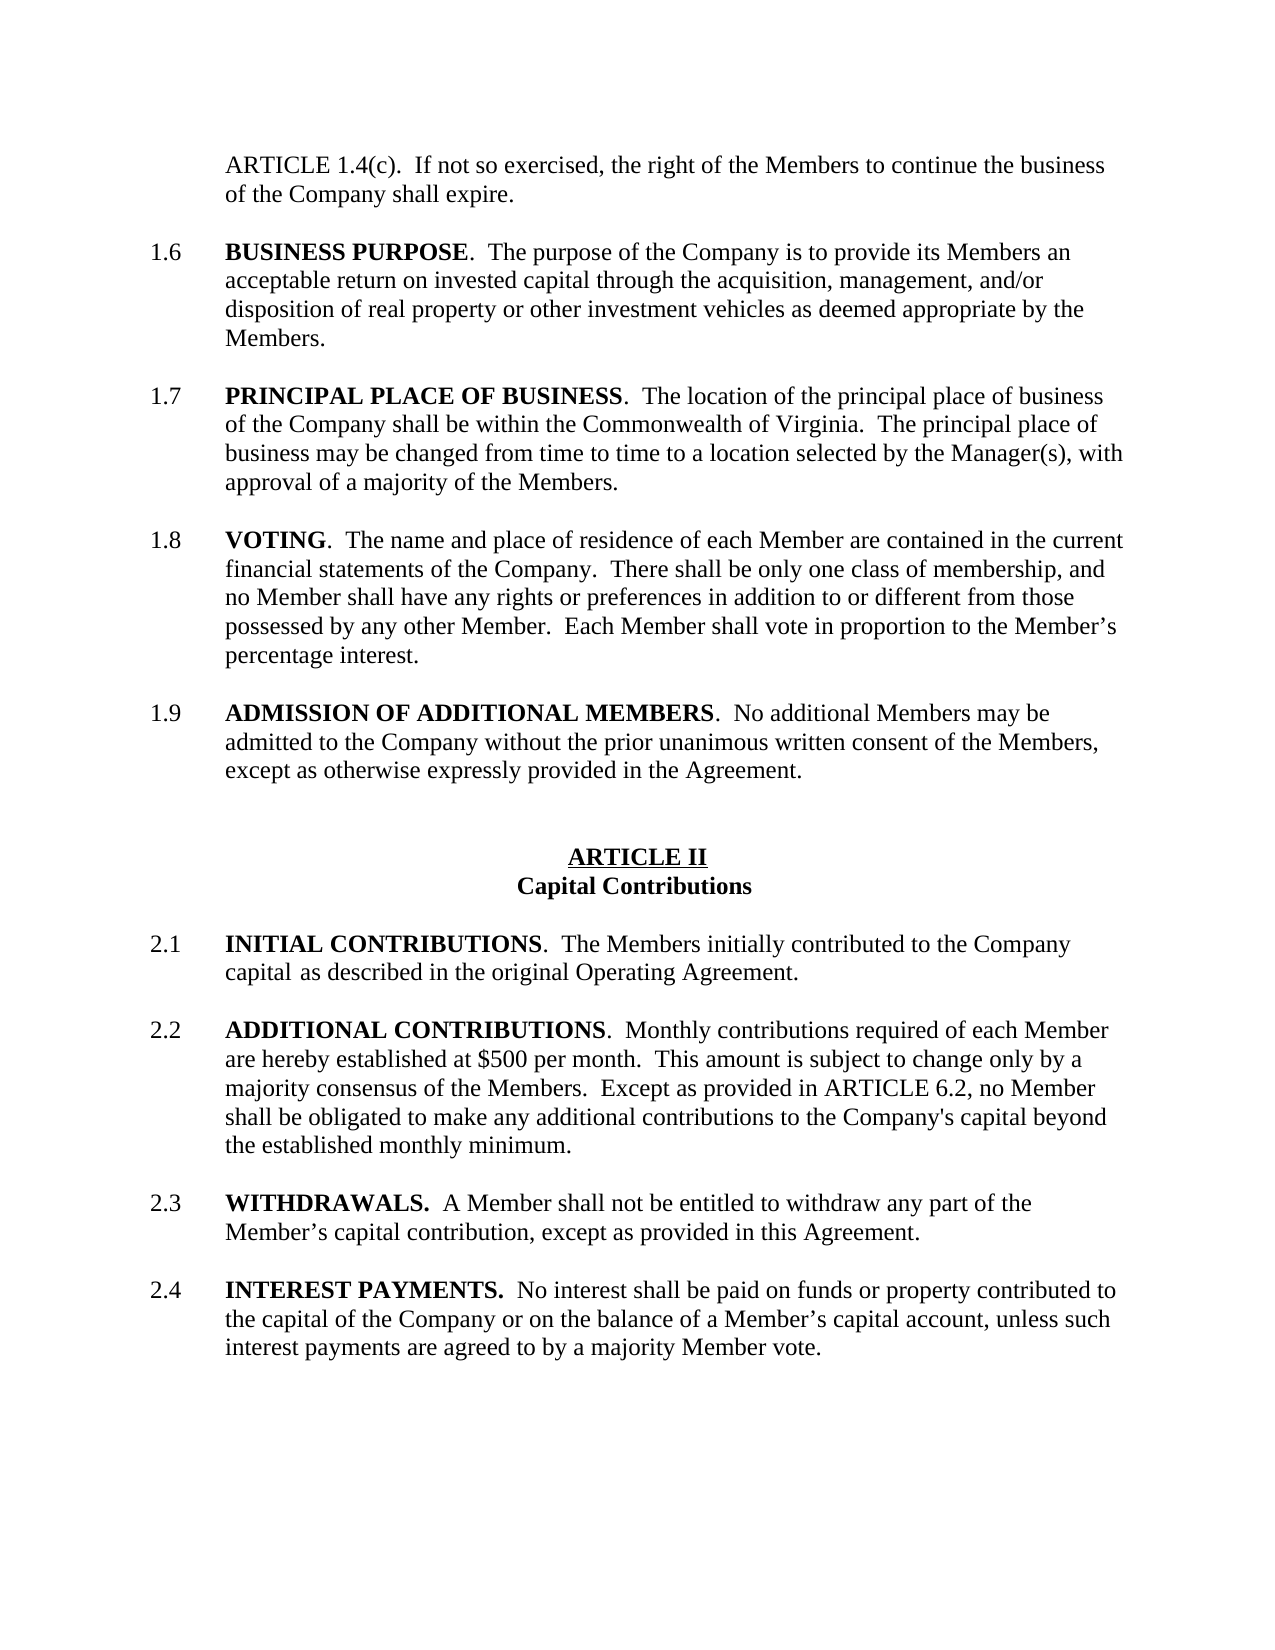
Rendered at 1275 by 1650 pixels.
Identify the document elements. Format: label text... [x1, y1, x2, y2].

text 2.1 INITIAL CONTRIBUTIONS. The Members initially contributed to the Company capital as described in the original Operating Agreement. [150, 929, 1125, 986]
text Capital Contributions [150, 871, 1125, 899]
text ARTICLE II [150, 842, 1125, 871]
text 2.4 INTEREST PAYMENTS. No interest shall be paid on funds or property contributed to the capital of the Company or on the balance of a Member’s capital account, unless such interest payments are agreed to by a majority Member vote. [150, 1275, 1125, 1361]
text 2.2 ADDITIONAL CONTRIBUTIONS. Monthly contributions required of each Member are hereby established at $500 per month. This amount is subject to change only by a majority consensus of the Members. Except as provided in ARTICLE 6.2, no Member shall be obligated to make any additional contributions to the Company's capital beyond the established monthly minimum. [150, 1015, 1125, 1159]
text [150, 150, 1125, 207]
text 1.6 BUSINESS PURPOSE. The purpose of the Company is to provide its Members an acceptable return on invested capital through the acquisition, management, and/or disposition of real property or other investment vehicles as deemed appropriate by the Members. [150, 237, 1125, 352]
text 1.8 VOTING. The name and place of residence of each Member are contained in the current financial statements of the Company. There shall be only one class of membership, and no Member shall have any rights or preferences in addition to or different from those possessed by any other Member. Each Member shall vote in proportion to the Member’s percentage interest. [150, 525, 1125, 669]
text 1.9 ADMISSION OF ADDITIONAL MEMBERS. No additional Members may be admitted to the Company without the prior unanimous written consent of the Members, except as otherwise expressly provided in the Agreement. [150, 698, 1125, 784]
text 1.7 PRINCIPAL PLACE OF BUSINESS. The location of the principal place of business of the Company shall be within the Commonwealth of Virginia. The principal place of business may be changed from time to time to a location selected by the Manager(s), with approval of a majority of the Members. [150, 381, 1125, 496]
text 2.3 WITHDRAWALS. A Member shall not be entitled to withdraw any part of the Member’s capital contribution, except as provided in this Agreement. [150, 1188, 1125, 1246]
